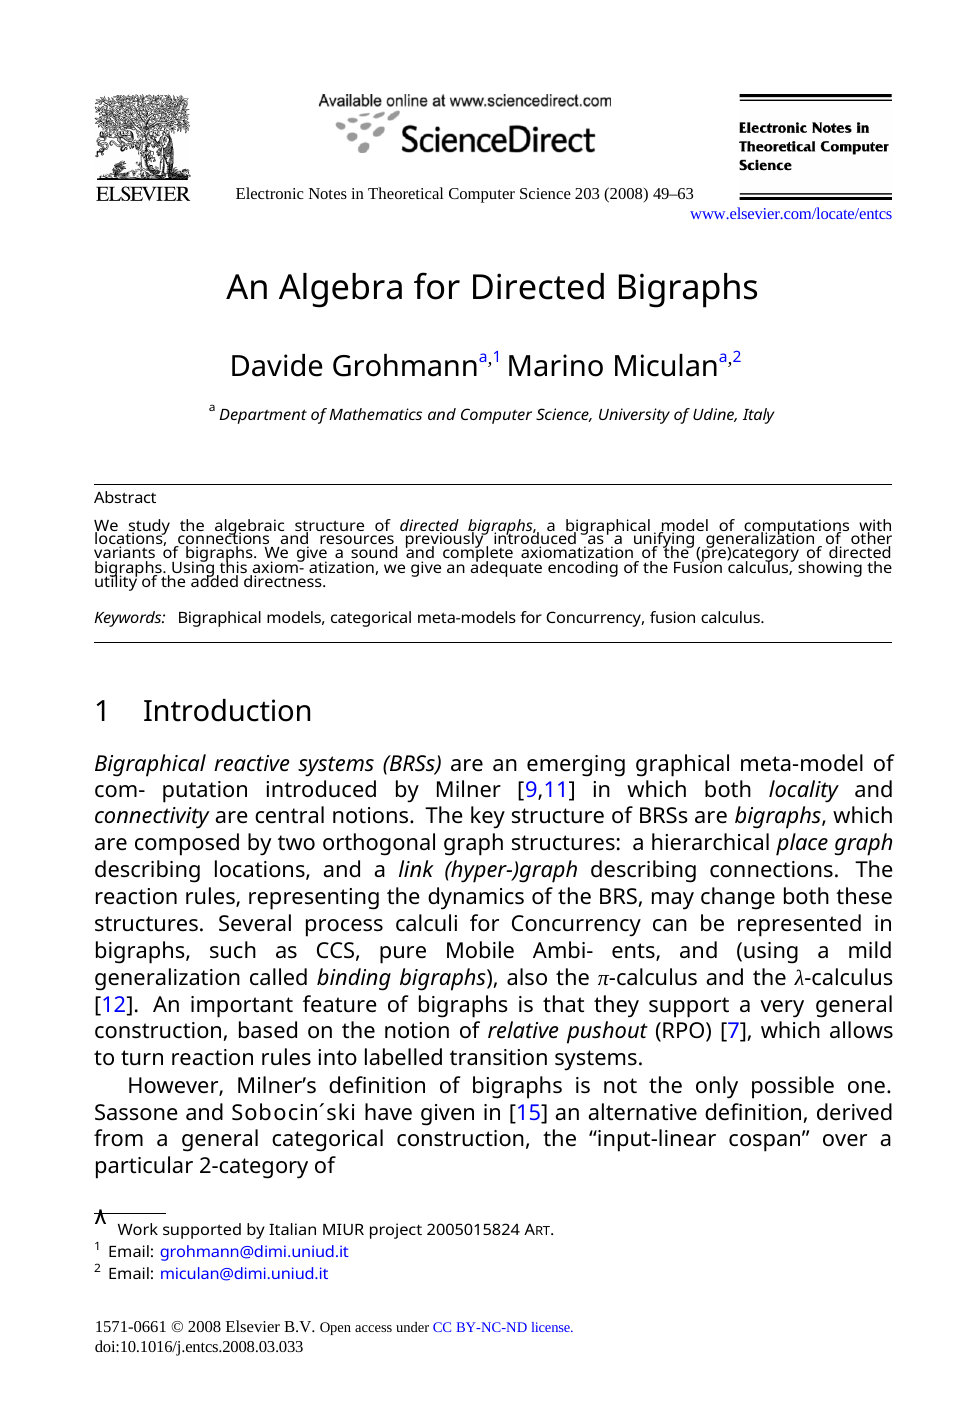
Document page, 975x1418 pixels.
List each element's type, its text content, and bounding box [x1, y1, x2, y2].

text We study the algebraic structure of directed bigraphs, a bigraphical model of computations with locations, connections and resources previously introduced as a unifying generalization of other variants of bigraphs. We give a sound and complete axiomatization of the (pre)category of directed bigraphs. Using this axiom- atization, we give an adequate encoding of the Fusion calculus, showing the utility of the added directness. [94, 520, 893, 592]
text Electronic Notes in Theoretical Computer Science 203 (2008) 49–63 [223, 94, 904, 203]
text Keywords: Bigraphical models, categorical meta-models for Concurrency, fusion calculus. [94, 607, 904, 628]
text a Department of Mathematics and Computer Science, University of Udine, Italy [78, 399, 904, 425]
text www.elsevier.com/locate/entcs [82, 204, 893, 223]
text 1 Email: grohmann@dimi.uniud.it [94, 1240, 904, 1262]
title An Algebra for Directed Bigraphs [81, 262, 904, 309]
text ٨ Work supported by Italian MIUR project 2005015824 Art. [94, 1212, 904, 1240]
text Bigraphical reactive systems (BRSs) are an emerging graphical meta-model of com- putation introduced by Milner [9,11] in which both locality and connectivity are central notions. The key structure of BRSs are bigraphs, which are composed by two orthogonal graph structures: a hierarchical place graph describing locations, and a link (hyper-)graph describing connections. The reaction rules, representing the dynamics of the BRS, may change both these structures. Several process calculi for Concurrency can be represented in bigraphs, such as CCS, pure Mobile Ambi- ents, and (using a mild generalization called binding bigraphs), also the π-calculus and the λ-calculus [12]. An important feature of bigraphs is that they support a very general construction, based on the notion of relative pushout (RPO) [7], which allows to turn reaction rules into labelled transition systems. [94, 750, 893, 1072]
subtitle Davide Grohmanna,1 Marino Miculana,2 [71, 345, 900, 385]
text doi:10.1016/j.entcs.2008.03.033 [94, 1337, 904, 1356]
text However, Milner’s definition of bigraphs is not the only possible one. Sassone and Sobocin´ski have given in [15] an alternative definition, derived from a general categorical construction, the “input-linear cospan” over a particular 2-category of [94, 1073, 893, 1180]
text 1571-0661 © 2008 Elsevier B.V. Open access under CC BY-NC-ND license. [94, 1316, 904, 1336]
picture [94, 94, 191, 201]
subtitle Introduction [94, 690, 904, 729]
text 2 Email: miculan@dimi.uniud.it [94, 1262, 904, 1284]
text Abstract [94, 487, 904, 508]
picture [739, 94, 892, 200]
